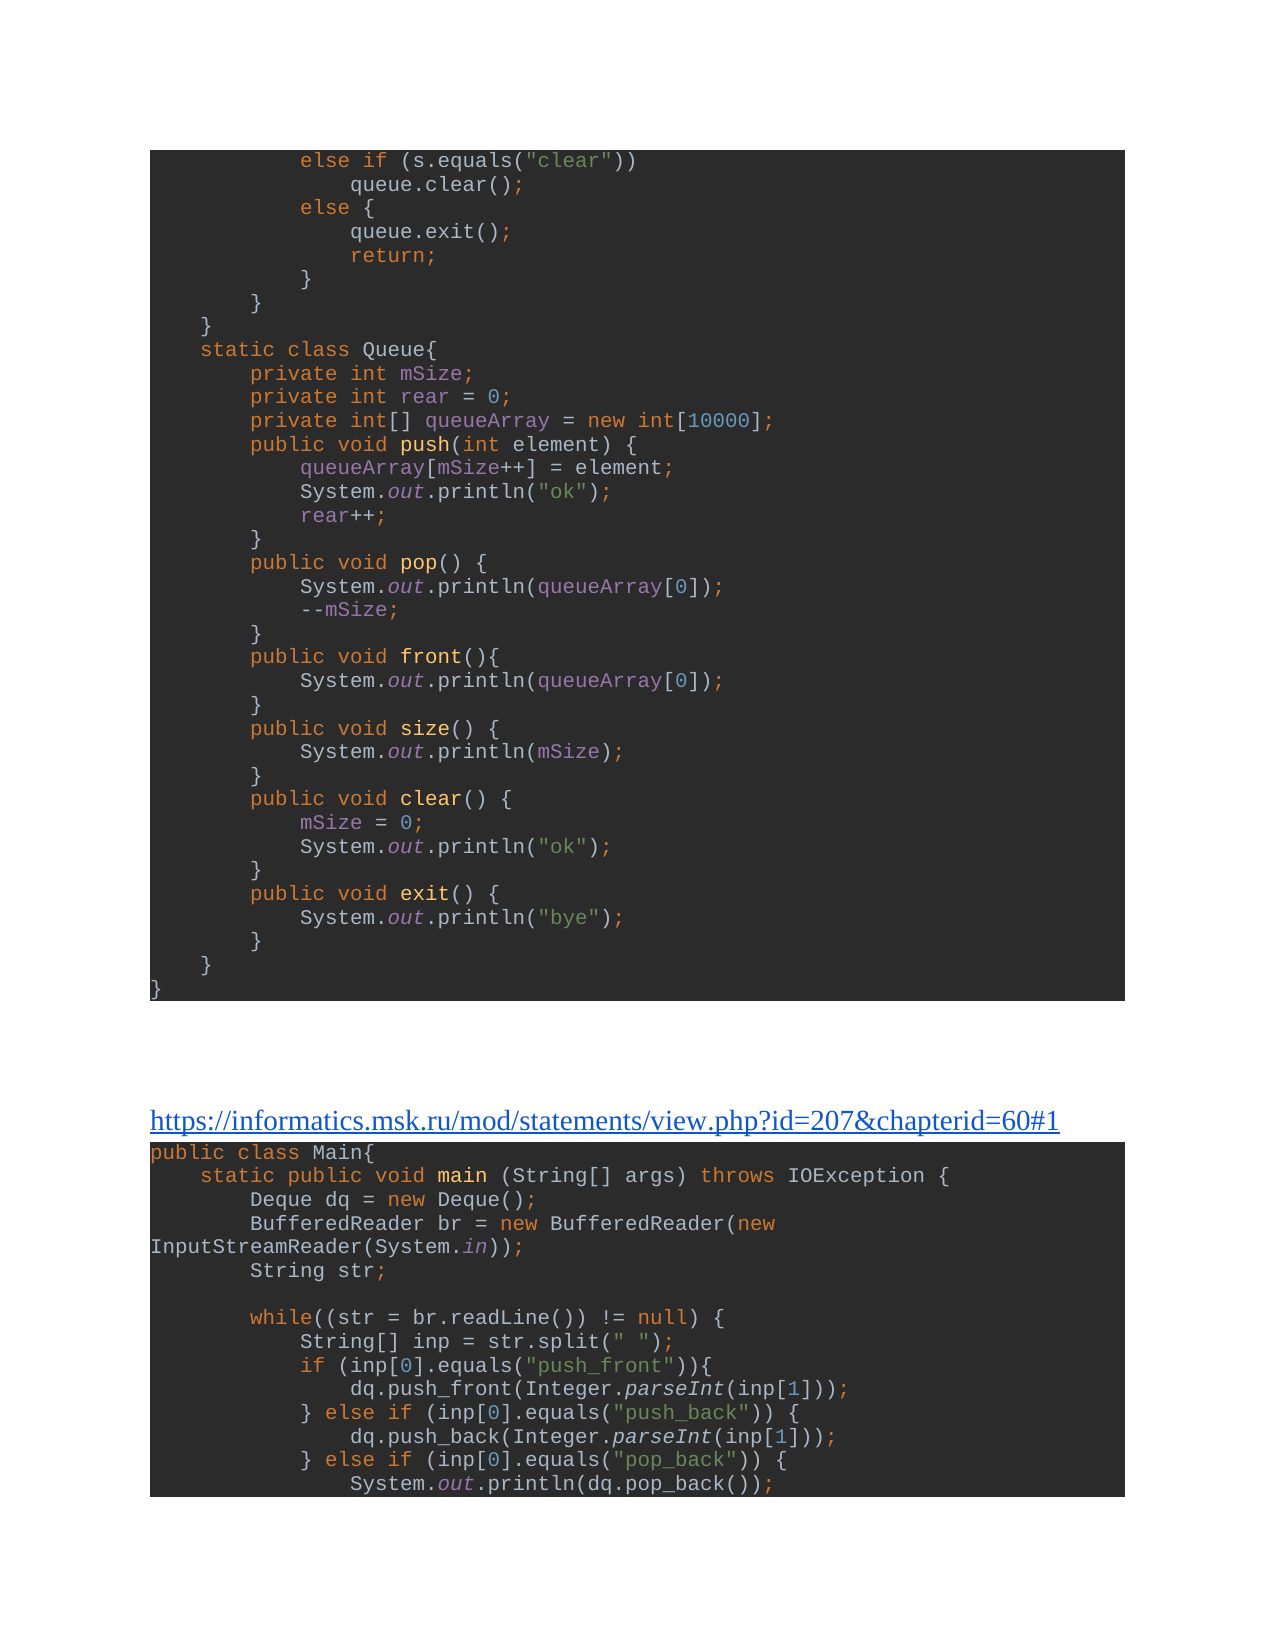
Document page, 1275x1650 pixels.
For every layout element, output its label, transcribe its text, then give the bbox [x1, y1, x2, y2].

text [150, 1142, 1125, 1497]
text https://informatics.msk.ru/mod/statements/view.php?id=207&chapterid=60#1 [150, 1103, 1125, 1137]
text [150, 150, 1125, 1001]
